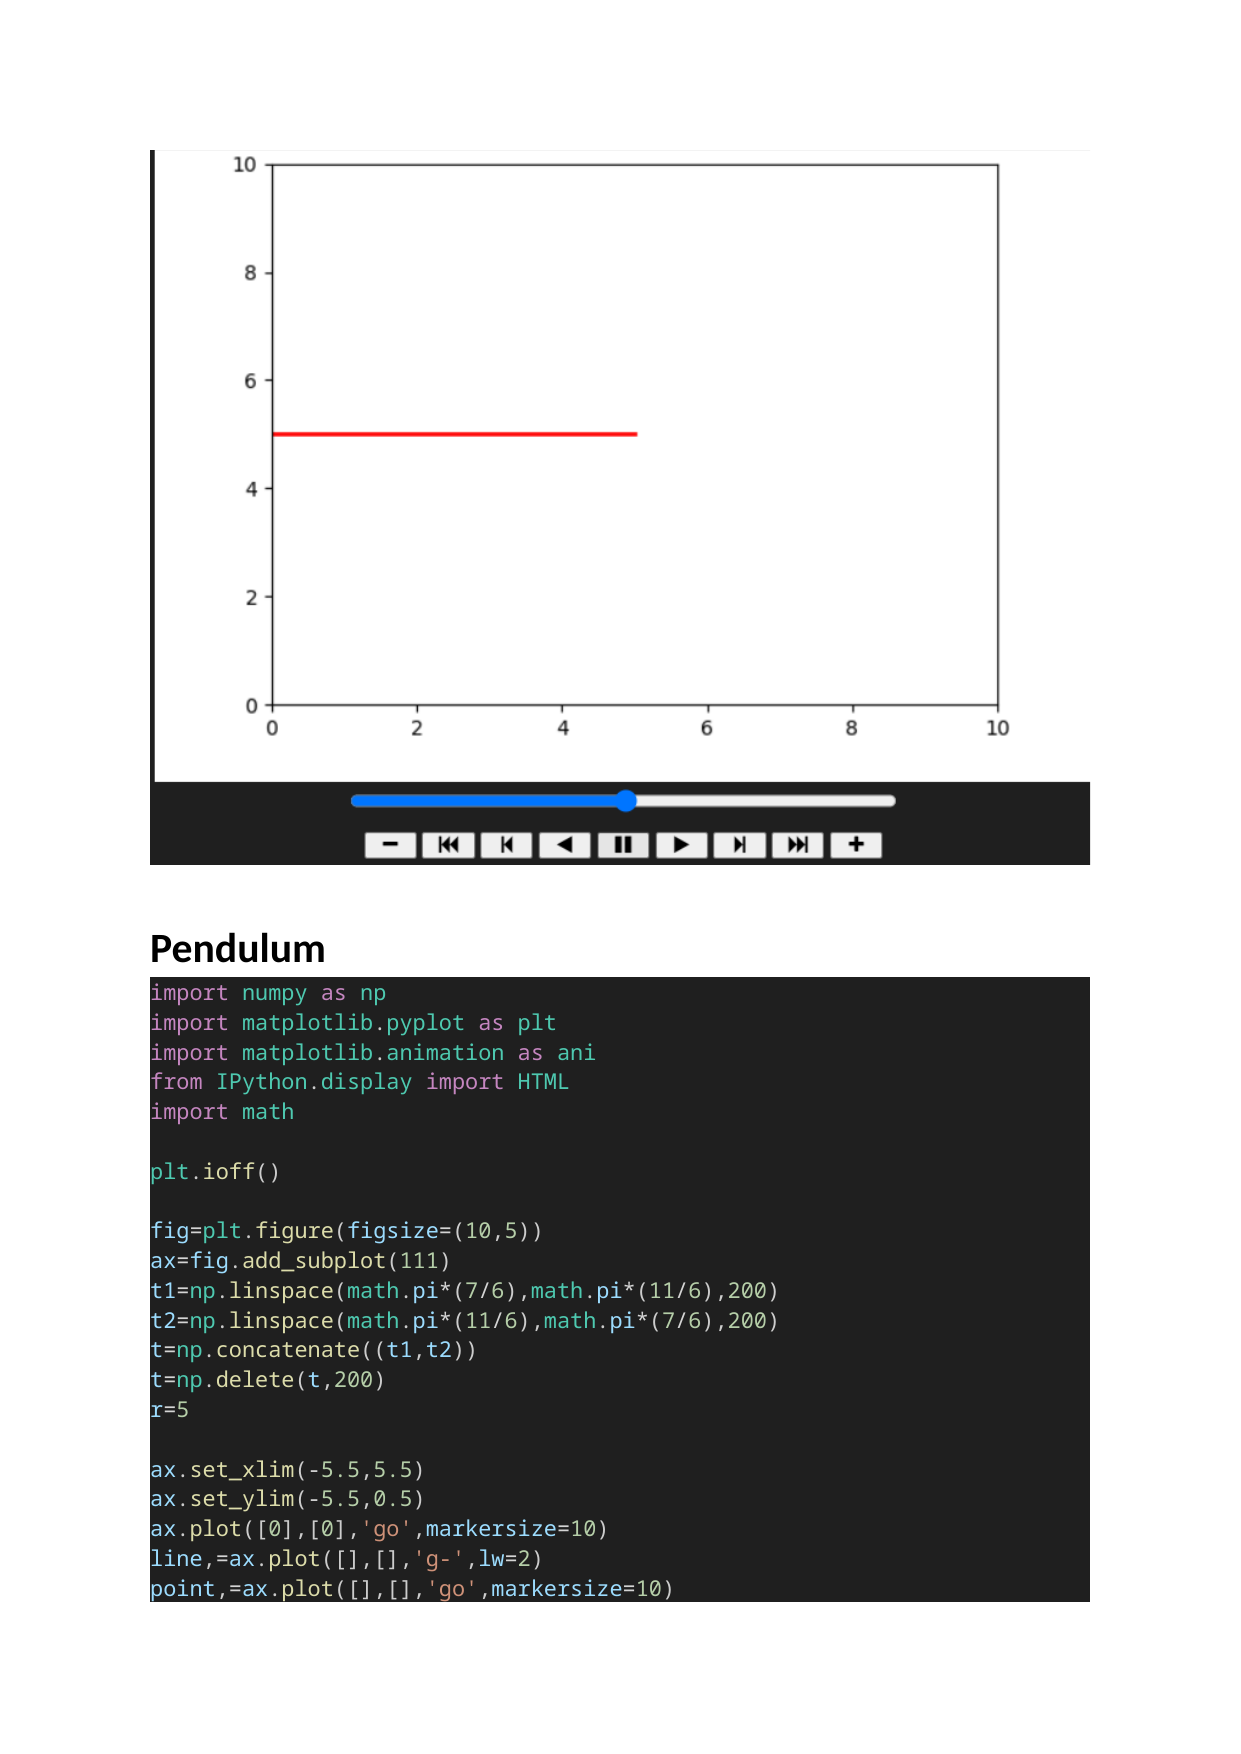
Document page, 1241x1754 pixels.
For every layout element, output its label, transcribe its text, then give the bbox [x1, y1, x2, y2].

text line,=ax.plot([],[],'g-',lw=2) [150, 1543, 1090, 1573]
text ax.set_ylim(-5.5,0.5) [150, 1483, 1090, 1513]
text t2=np.linspace(math.pi*(11/6),math.pi*(7/6),200) [150, 1304, 1090, 1334]
text t=np.delete(t,200) [150, 1364, 1090, 1394]
text t=np.concatenate((t1,t2)) [150, 1334, 1090, 1364]
text import matplotlib.pyplot as plt [150, 1007, 1090, 1036]
text ax.set_xlim(-5.5,5.5) [150, 1453, 1090, 1483]
text point,=ax.plot([],[],'go',markersize=10) [150, 1573, 1090, 1602]
text plt.ioff() [150, 1156, 1090, 1185]
text ax.plot([0],[0],'go',markersize=10) [150, 1513, 1090, 1543]
text ax=fig.add_subplot(111) [150, 1245, 1090, 1275]
text import matplotlib.animation as ani [150, 1036, 1090, 1066]
text t1=np.linspace(math.pi*(7/6),math.pi*(11/6),200) [150, 1275, 1090, 1304]
text import math [150, 1096, 1090, 1126]
text from IPython.display import HTML [150, 1066, 1090, 1096]
text Pendulum [150, 922, 1090, 973]
text import numpy as np [150, 977, 1090, 1007]
text r=5 [150, 1394, 1090, 1424]
picture [150, 150, 1091, 865]
text fig=plt.figure(figsize=(10,5)) [150, 1215, 1090, 1245]
